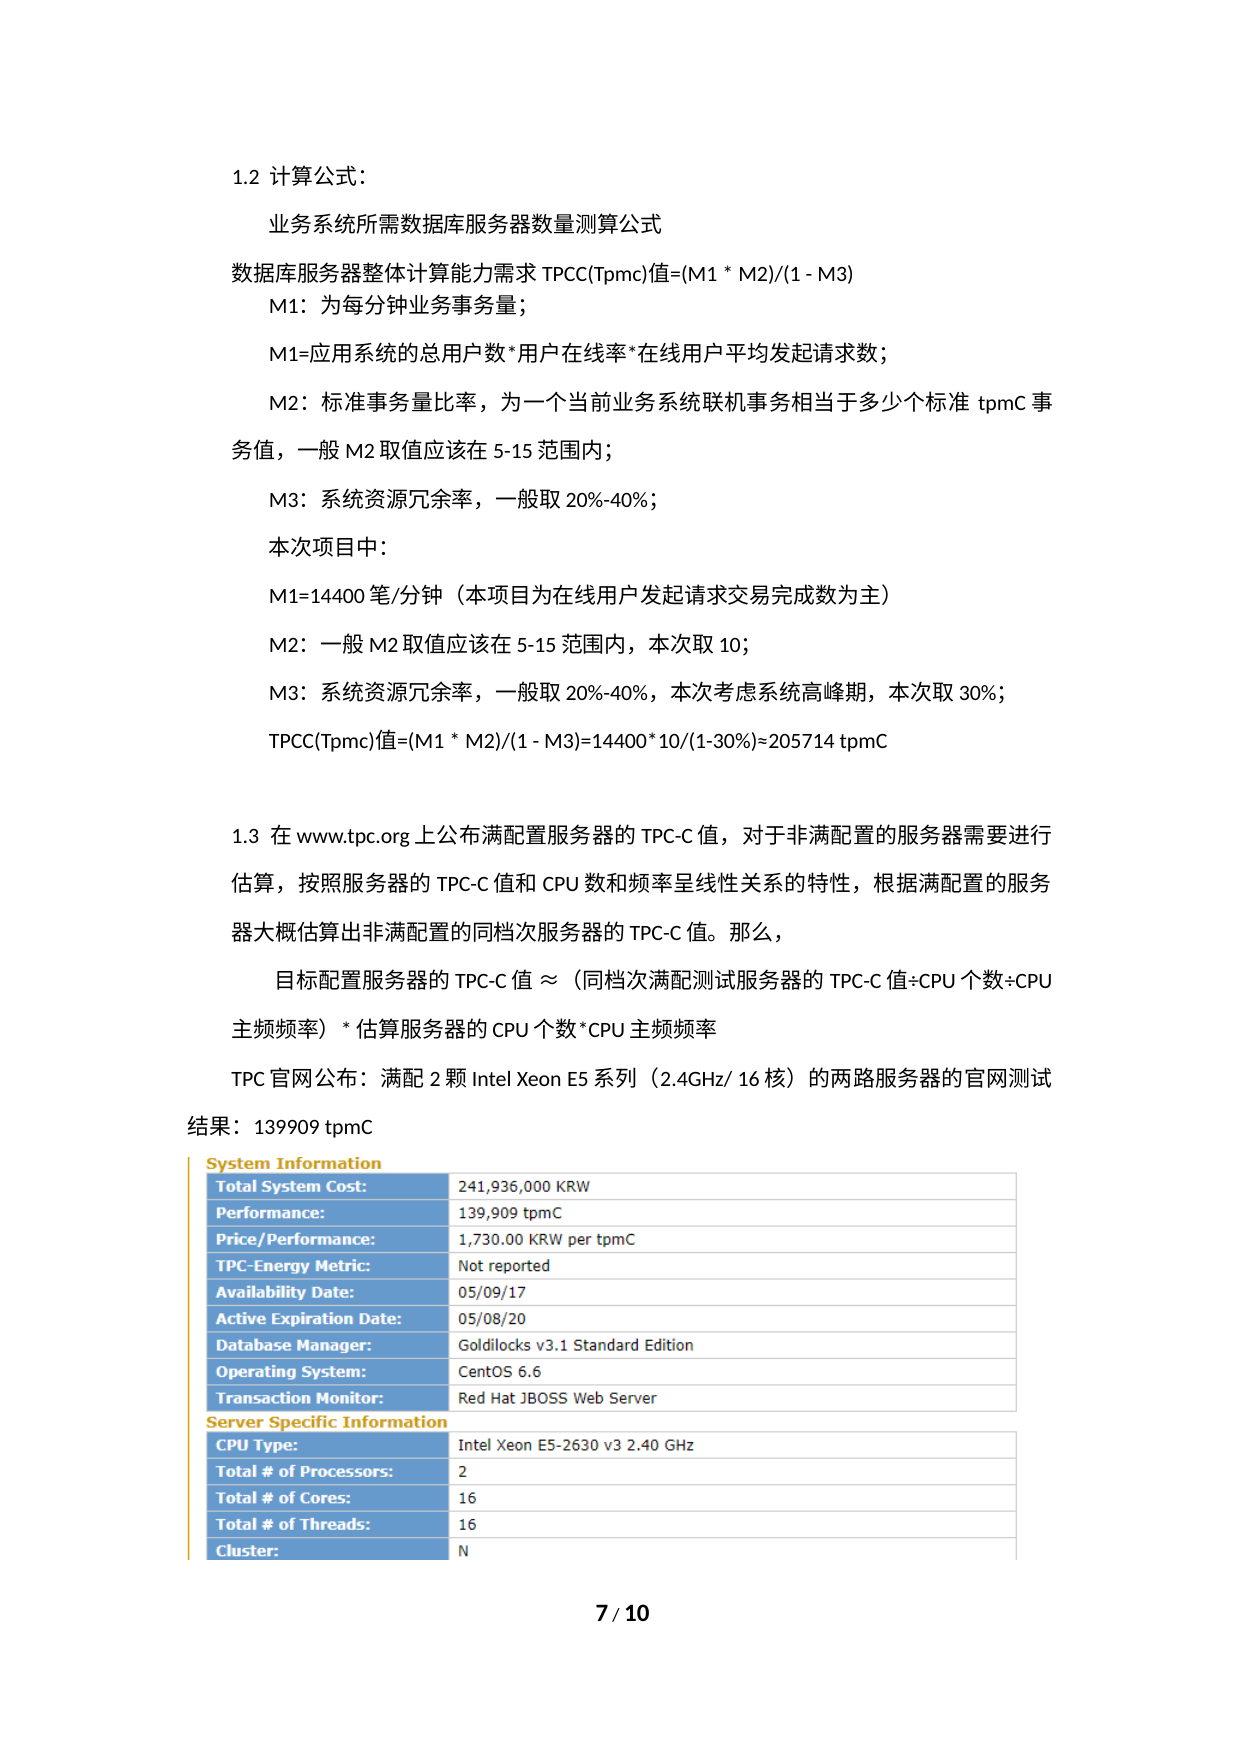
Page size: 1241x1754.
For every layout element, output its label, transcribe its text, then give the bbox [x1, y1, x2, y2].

text M3：系统资源冗余率，一般取20%-40%； [231, 481, 1053, 514]
text M1=应用系统的总用户数*用户在线率*在线用户平均发起请求数； [231, 336, 1053, 368]
picture [187, 1157, 1053, 1560]
list M3：系统资源冗余率，一般取20%-40%，本次考虑系统高峰期，本次取30%； [269, 675, 1053, 707]
list 本次项目中： [269, 530, 1053, 562]
text 1.2 计算公式： [232, 158, 1053, 191]
text 1.3 在www.tpc.org上公布满配置服务器的TPC-C值，对于非满配置的服务器需要进行估算，按照服务器的TPC-C值和CPU数和频率呈线性关系的特性，根据满配置的服务器大概估算出非满配置的同档次服务器的TPC-C值。那么， [231, 817, 1053, 947]
text TPC官网公布：满配2颗Intel Xeon E5系列（2.4GHz/ 16核）的两路服务器的官网测试结果：139909 tpmC [187, 1060, 1053, 1141]
text TPCC(Tpmc)值=(M1 * M2)/(1 - M3)=14400*10/(1-30%)≈205714 tpmC [231, 723, 1053, 756]
text 数据库服务器整体计算能力需求TPCC(Tpmc)值=(M1 * M2)/(1 - M3) [187, 255, 1053, 288]
list 业务系统所需数据库服务器数量测算公式 [269, 207, 1053, 239]
list M2：一般M2取值应该在5-15范围内，本次取10； [269, 626, 1053, 659]
text M1=14400笔/分钟（本项目为在线用户发起请求交易完成数为主） [231, 578, 1053, 611]
text M2：标准事务量比率，为一个当前业务系统联机事务相当于多少个标准tpmC事务值，一般M2取值应该在5-15范围内； [231, 384, 1053, 466]
text 目标配置服务器的TPC-C值 ≈（同档次满配测试服务器的TPC-C值÷CPU个数÷CPU主频频率）* 估算服务器的CPU个数*CPU主频频率 [231, 963, 1053, 1044]
list M1：为每分钟业务事务量； [269, 288, 1053, 320]
